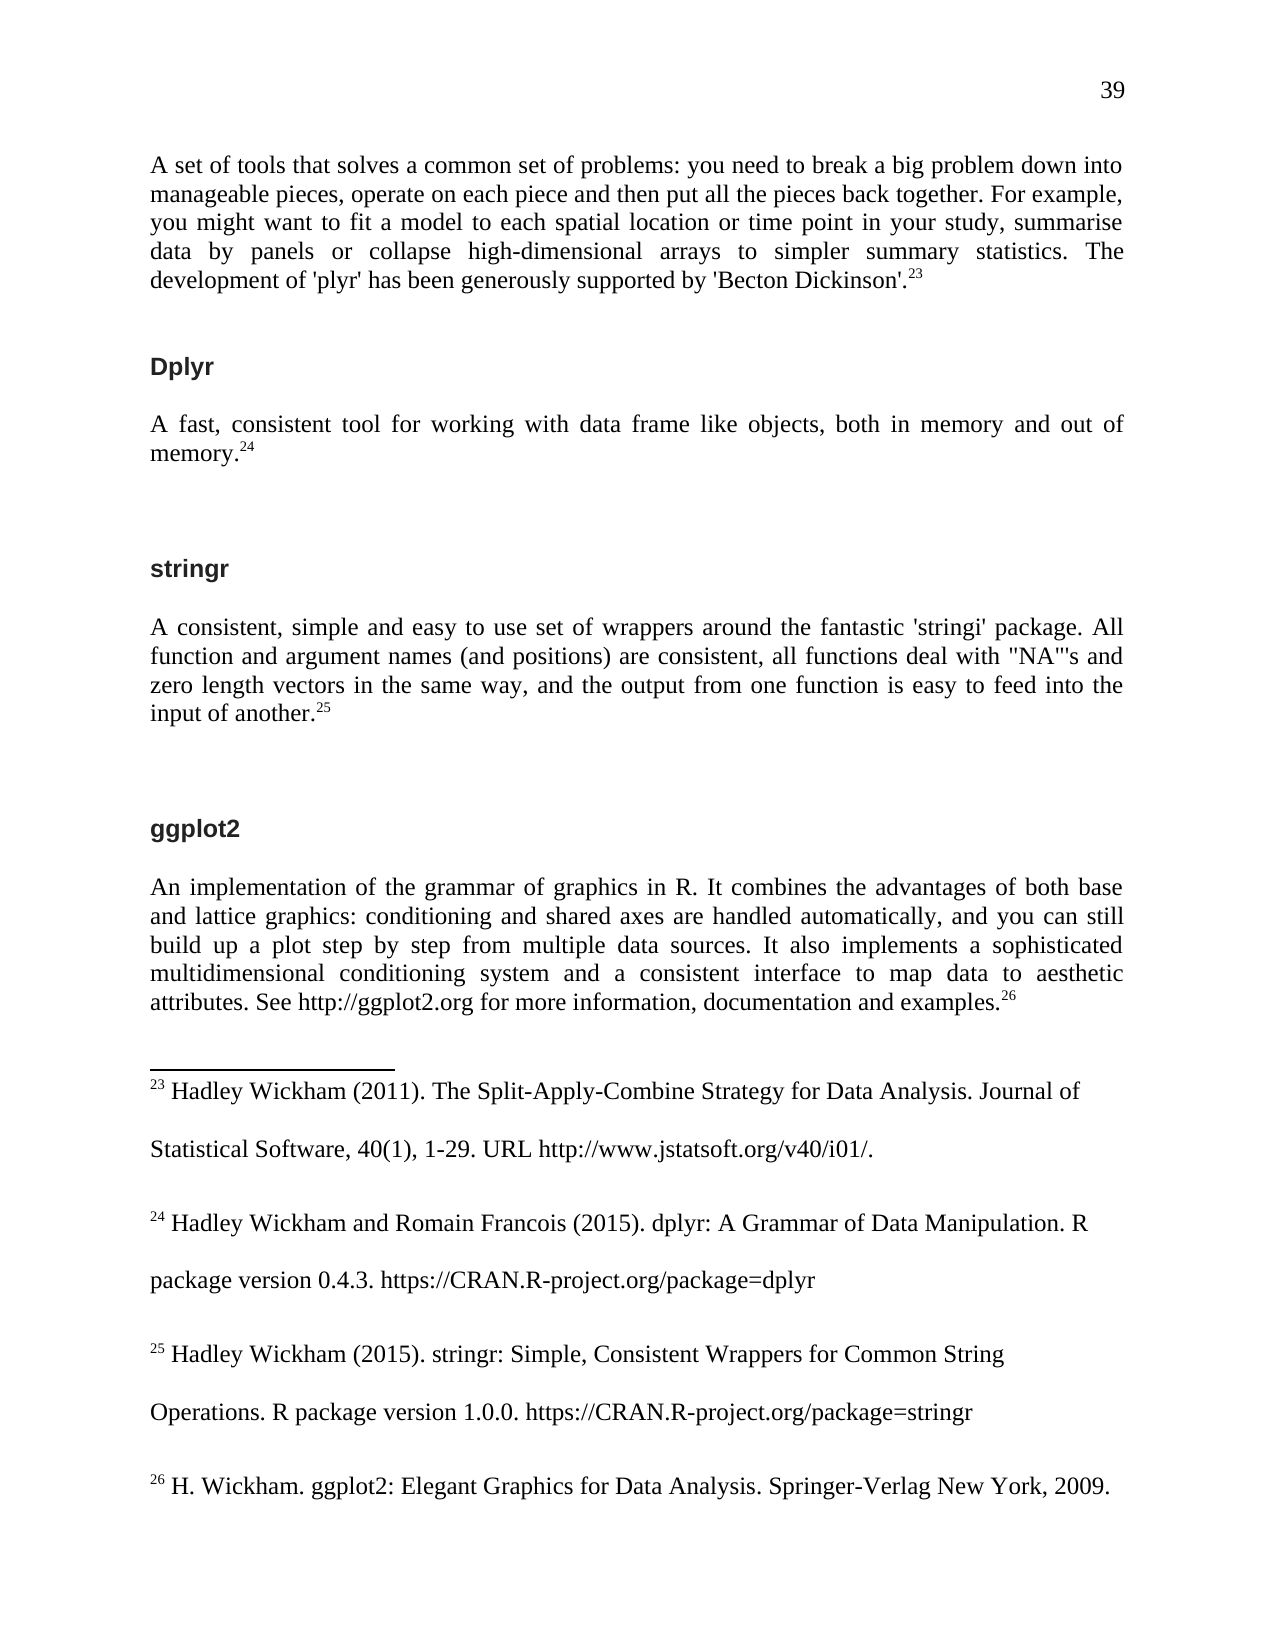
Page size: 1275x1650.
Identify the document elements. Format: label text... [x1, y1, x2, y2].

text A set of tools that solves a common set of problems: you need to break a big problem down into manageable pieces, operate on each piece and then put all the pieces back together. For example, you might want to fit a model to each spatial location or time point in your study, summarise data by panels or collapse high-dimensional arrays to simpler summary statistics. The development of 'plyr' has been generously supported by 'Becton Dickinson'. [150, 150, 1125, 294]
text stringr [150, 554, 1125, 583]
text ggplot2 [150, 814, 1125, 843]
text A consistent, simple and easy to use set of wrappers around the fantastic 'stringi' package. All function and argument names (and positions) are consistent, all functions deal with "NA"'s and zero length vectors in the same way, and the output from one function is easy to feed into the input of another. [150, 612, 1125, 727]
text Dplyr [150, 352, 1125, 380]
text An implementation of the grammar of graphics in R. It combines the advantages of both base and lattice graphics: conditioning and shared axes are handled automatically, and you can still build up a plot step by step from multiple data sources. It also implements a sophisticated multidimensional conditioning system and a consistent interface to map data to aesthetic attributes. See http://ggplot2.org for more information, documentation and examples. [150, 872, 1125, 1016]
text A fast, consistent tool for working with data frame like objects, both in memory and out of memory. [150, 409, 1125, 467]
